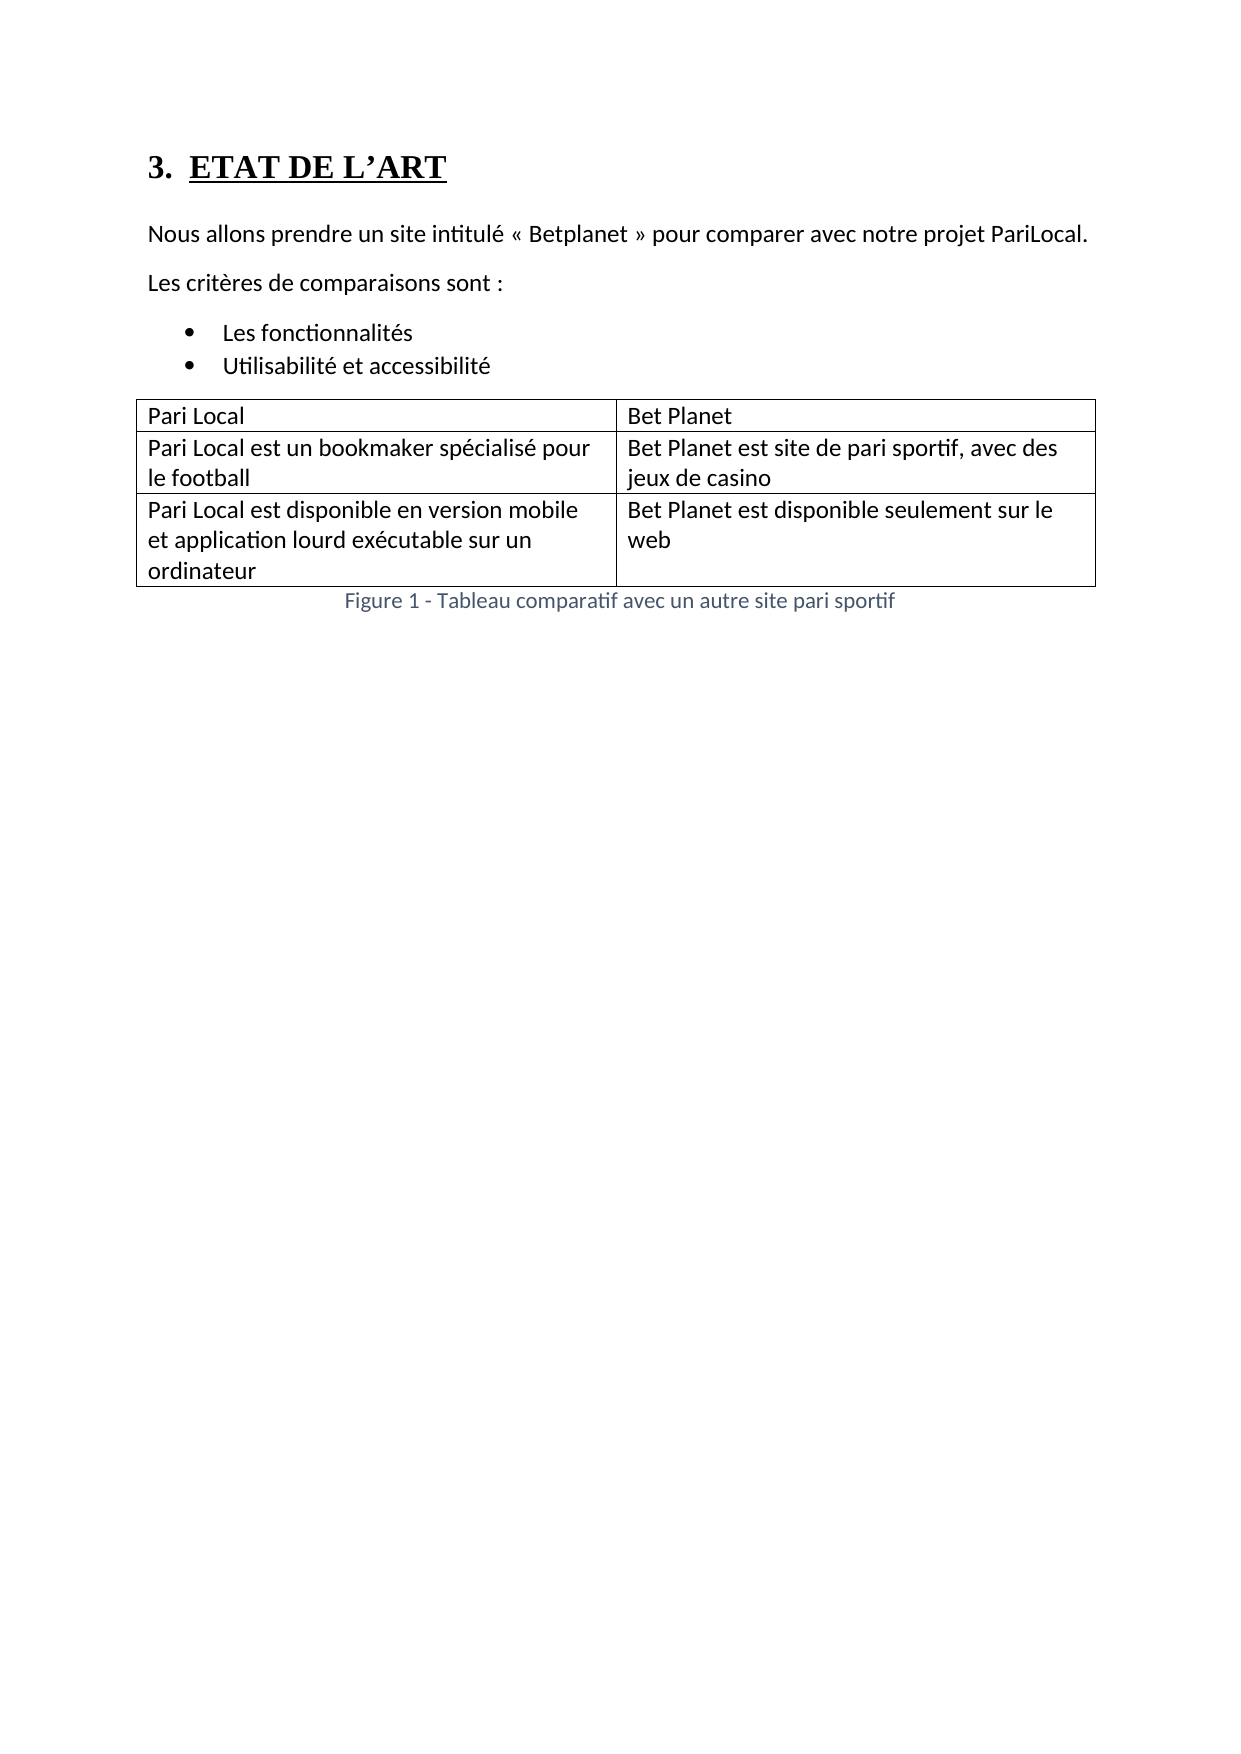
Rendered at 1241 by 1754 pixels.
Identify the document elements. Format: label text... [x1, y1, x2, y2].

table_header Pari Local [137, 400, 616, 431]
table_cell Bet Planet est disponible seulement sur le web [617, 494, 1095, 586]
table_cell Pari Local est un bookmaker spécialisé pour le football [137, 432, 616, 493]
list Les fonctionnalités [185, 317, 1092, 347]
list Utilisabilité et accessibilité [185, 350, 1092, 380]
text Les critères de comparaisons sont : [148, 267, 1092, 298]
text Nous allons prendre un site intitulé « Betplanet » pour comparer avec notre projet PariLocal. [148, 218, 1092, 248]
table_header Bet Planet [617, 400, 1095, 431]
subtitle ETAT DE L’ART [148, 148, 1092, 186]
text Figure 1 - Tableau comparatif avec un autre site pari sportif [148, 587, 1092, 615]
table_cell Pari Local est disponible en version mobile et application lourd exécutable sur un ordinateur [137, 494, 616, 586]
table_cell Bet Planet est site de pari sportif, avec des jeux de casino [617, 432, 1095, 493]
